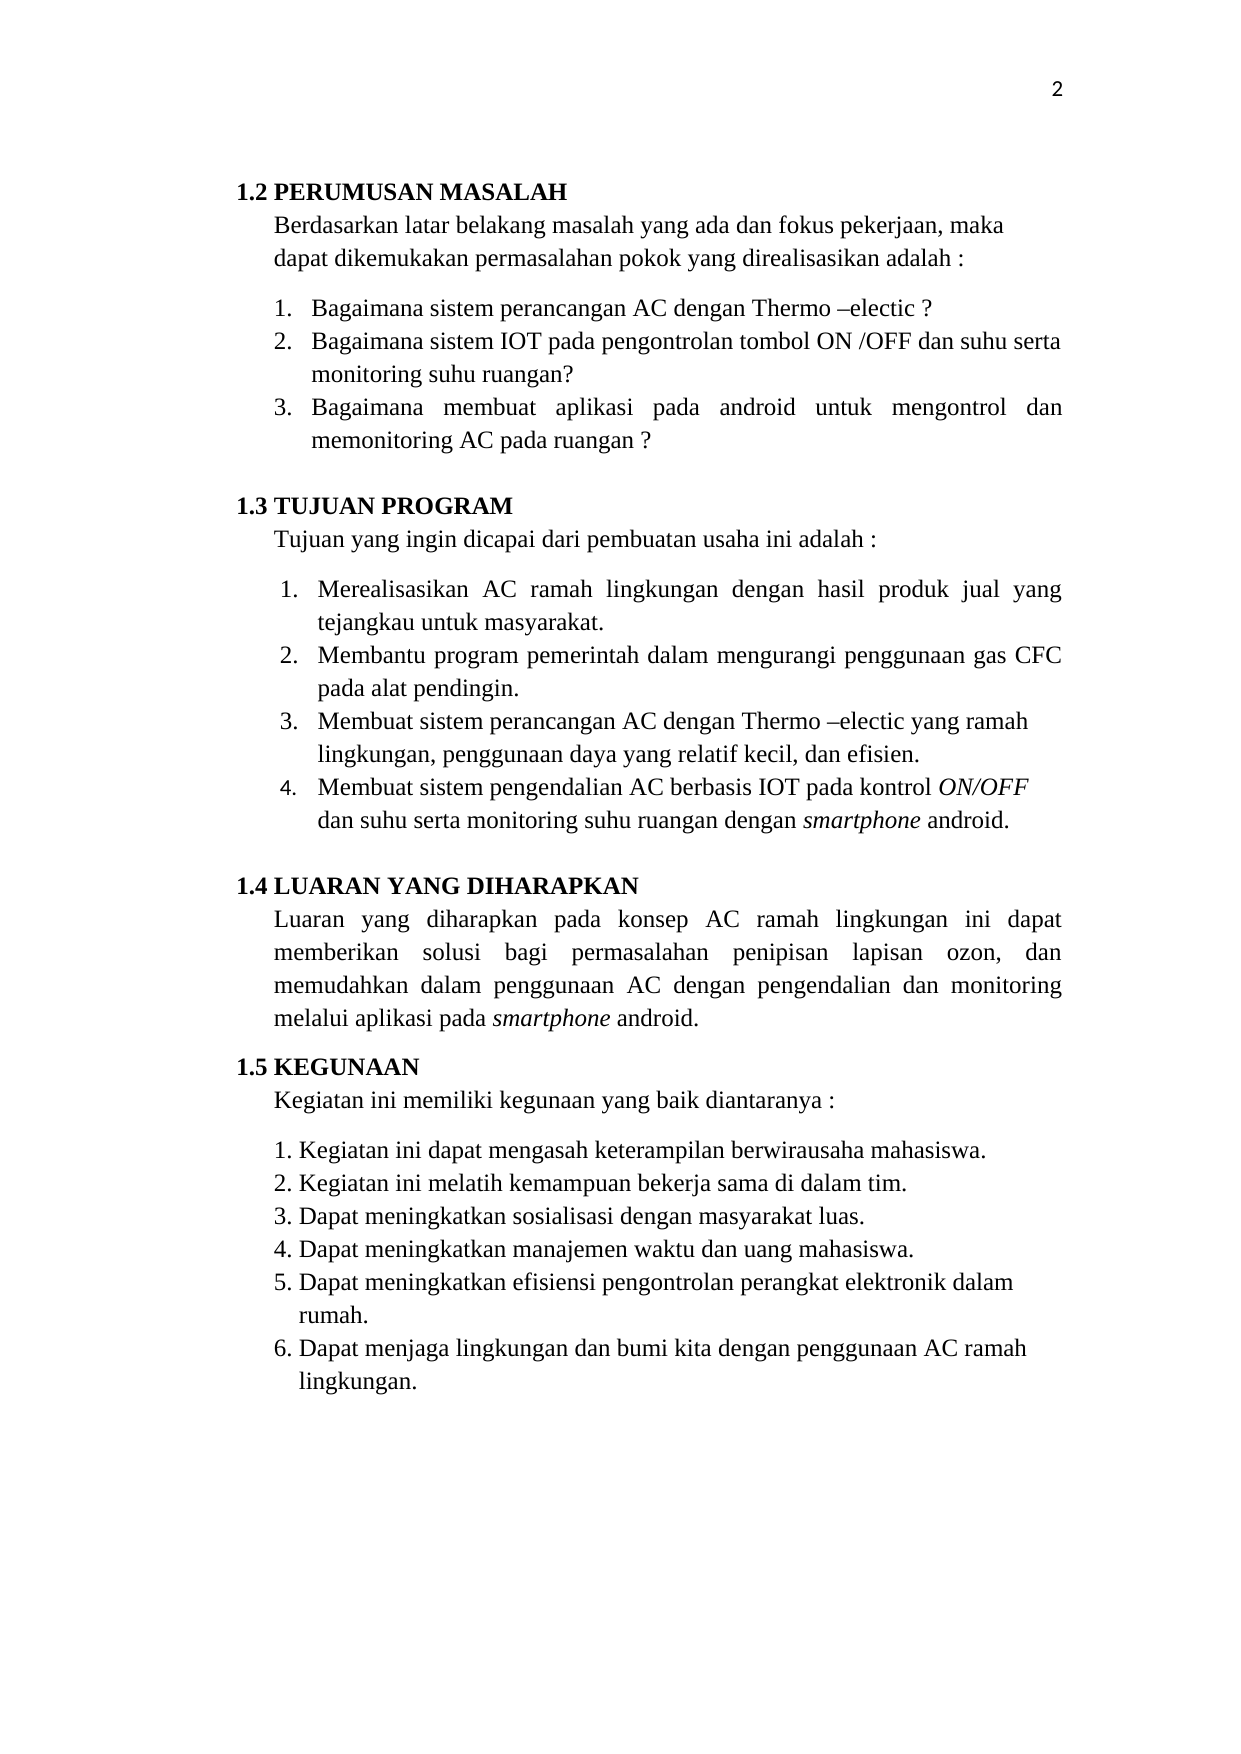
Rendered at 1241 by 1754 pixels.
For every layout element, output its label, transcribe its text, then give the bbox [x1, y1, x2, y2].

list Membuat sistem perancangan AC dengan Thermo –electic yang ramah lingkungan, penggunaan daya yang relatif kecil, dan efisien. [279, 706, 1062, 768]
list Dapat meningkatkan sosialisasi dengan masyarakat luas. [274, 1201, 1063, 1230]
list Membuat sistem pengendalian AC berbasis IOT pada kontrol ON/OFF dan suhu serta monitoring suhu ruangan dengan smartphone android. [279, 772, 1062, 834]
list Membantu program pemerintah dalam mengurangi penggunaan gas CFC pada alat pendingin. [279, 640, 1062, 702]
list Merealisasikan AC ramah lingkungan dengan hasil produk jual yang tejangkau untuk masyarakat. [279, 574, 1062, 636]
subtitle 1.5 KEGUNAAN [236, 1052, 1063, 1081]
text Kegiatan ini memiliki kegunaan yang baik diantaranya : [274, 1086, 1063, 1114]
text Berdasarkan latar belakang masalah yang ada dan fokus pekerjaan, maka dapat dikemukakan permasalahan pokok yang direalisasikan adalah : [274, 210, 1062, 272]
subtitle 1.2 PERUMUSAN MASALAH [236, 177, 1063, 206]
text Tujuan yang ingin dicapai dari pembuatan usaha ini adalah : [274, 524, 1063, 553]
subtitle 1.4 LUARAN YANG DIHARAPKAN [236, 871, 1063, 899]
list Bagaimana sistem perancangan AC dengan Thermo –electic ? [274, 293, 1062, 322]
list Bagaimana membuat aplikasi pada android untuk mengontrol dan memonitoring AC pada ruangan ? [274, 392, 1063, 454]
list Kegiatan ini dapat mengasah keterampilan berwirausaha mahasiswa. [274, 1135, 1063, 1164]
subtitle 1.3 TUJUAN PROGRAM [236, 491, 1063, 520]
list Kegiatan ini melatih kemampuan bekerja sama di dalam tim. [274, 1168, 1063, 1197]
list Dapat meningkatkan manajemen waktu dan uang mahasiswa. [274, 1234, 1063, 1263]
list Dapat meningkatkan efisiensi pengontrolan perangkat elektronik dalam rumah. [274, 1267, 1063, 1329]
text Luaran yang diharapkan pada konsep AC ramah lingkungan ini dapat memberikan solusi bagi permasalahan penipisan lapisan ozon, dan memudahkan dalam penggunaan AC dengan pengendalian dan monitoring melalui aplikasi pada smartphone android. [274, 904, 1062, 1032]
list Dapat menjaga lingkungan dan bumi kita dengan penggunaan AC ramah lingkungan. [274, 1333, 1063, 1395]
list Bagaimana sistem IOT pada pengontrolan tombol ON /OFF dan suhu serta monitoring suhu ruangan? [274, 326, 1062, 388]
